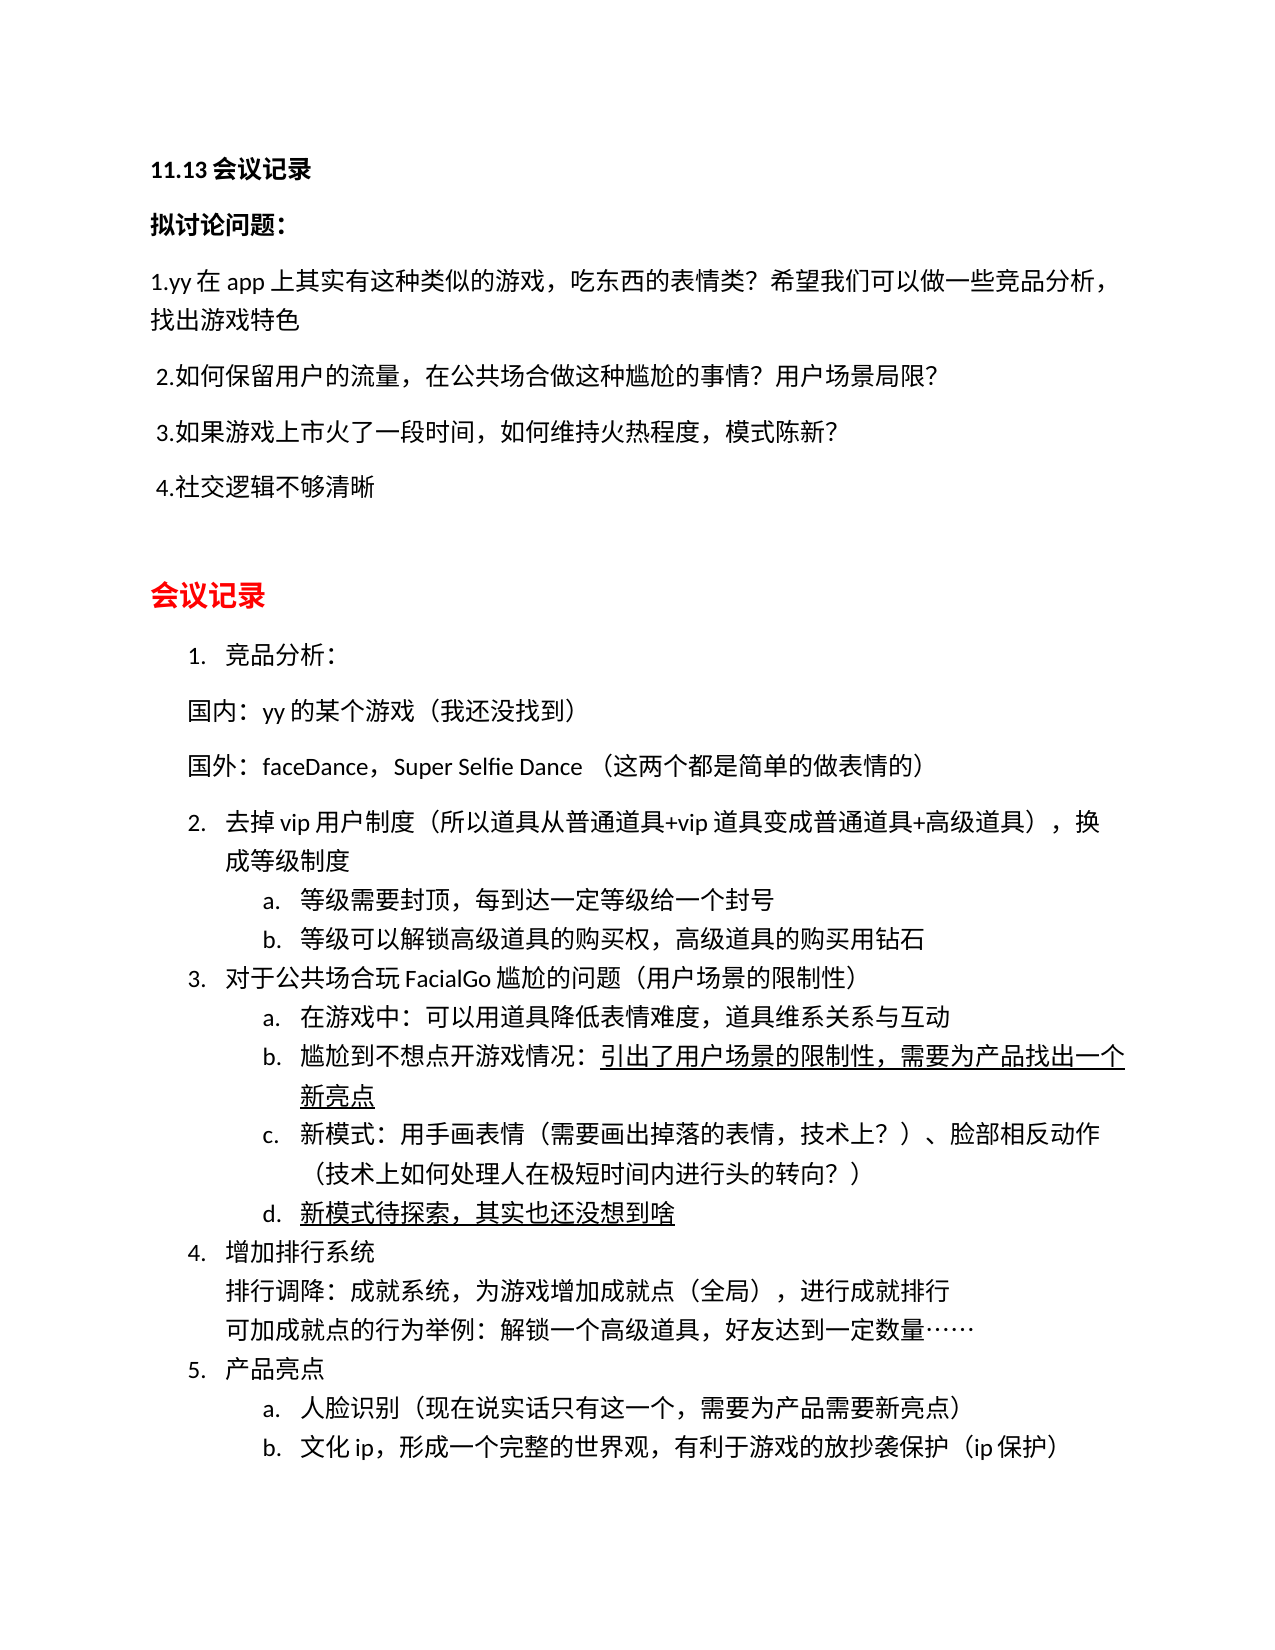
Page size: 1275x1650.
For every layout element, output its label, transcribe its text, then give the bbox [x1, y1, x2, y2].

text 国外：faceDance，Super Selfie Dance （这两个都是简单的做表情的） [187, 747, 1125, 783]
list 新模式：用手画表情（需要画出掉落的表情，技术上？）、脸部相反动作（技术上如何处理人在极短时间内进行头的转向？） [262, 1115, 1125, 1190]
list 排行调降：成就系统，为游戏增加成就点（全局），进行成就排行 [225, 1271, 1125, 1307]
list 去掉vip用户制度（所以道具从普通道具+vip道具变成普通道具+高级道具），换成等级制度 [187, 802, 1125, 878]
text 2.如何保留用户的流量，在公共场合做这种尴尬的事情？用户场景局限？ [150, 356, 1125, 392]
list 文化ip，形成一个完整的世界观，有利于游戏的放抄袭保护（ip保护） [262, 1427, 1125, 1464]
text 国内：yy的某个游戏（我还没找到） [187, 691, 1125, 727]
list 人脸识别（现在说实话只有这一个，需要为产品需要新亮点） [262, 1388, 1125, 1425]
list 新模式待探索，其实也还没想到啥 [262, 1193, 1125, 1229]
list 增加排行系统 [187, 1232, 1125, 1268]
list 尴尬到不想点开游戏情况：引出了用户场景的限制性，需要为产品找出一个新亮点 [262, 1037, 1125, 1112]
text 1.yy在app上其实有这种类似的游戏，吃东西的表情类？希望我们可以做一些竞品分析，找出游戏特色 [150, 261, 1125, 337]
list 可加成就点的行为举例：解锁一个高级道具，好友达到一定数量…… [225, 1310, 1125, 1347]
text 会议记录 [150, 573, 1125, 615]
text 11.13会议记录 [150, 150, 1125, 186]
list 竞品分析： [187, 635, 1125, 672]
list 产品亮点 [187, 1349, 1125, 1386]
list 等级需要封顶，每到达一定等级给一个封号 [262, 881, 1125, 917]
list 对于公共场合玩FacialGo尴尬的问题（用户场景的限制性） [187, 959, 1125, 995]
list 在游戏中：可以用道具降低表情难度，道具维系关系与互动 [262, 998, 1125, 1034]
list 等级可以解锁高级道具的购买权，高级道具的购买用钻石 [262, 920, 1125, 956]
text 4.社交逻辑不够清晰 [150, 468, 1125, 504]
text 3.如果游戏上市火了一段时间，如何维持火热程度，模式陈新？ [150, 412, 1125, 448]
text 拟讨论问题： [150, 206, 1125, 242]
